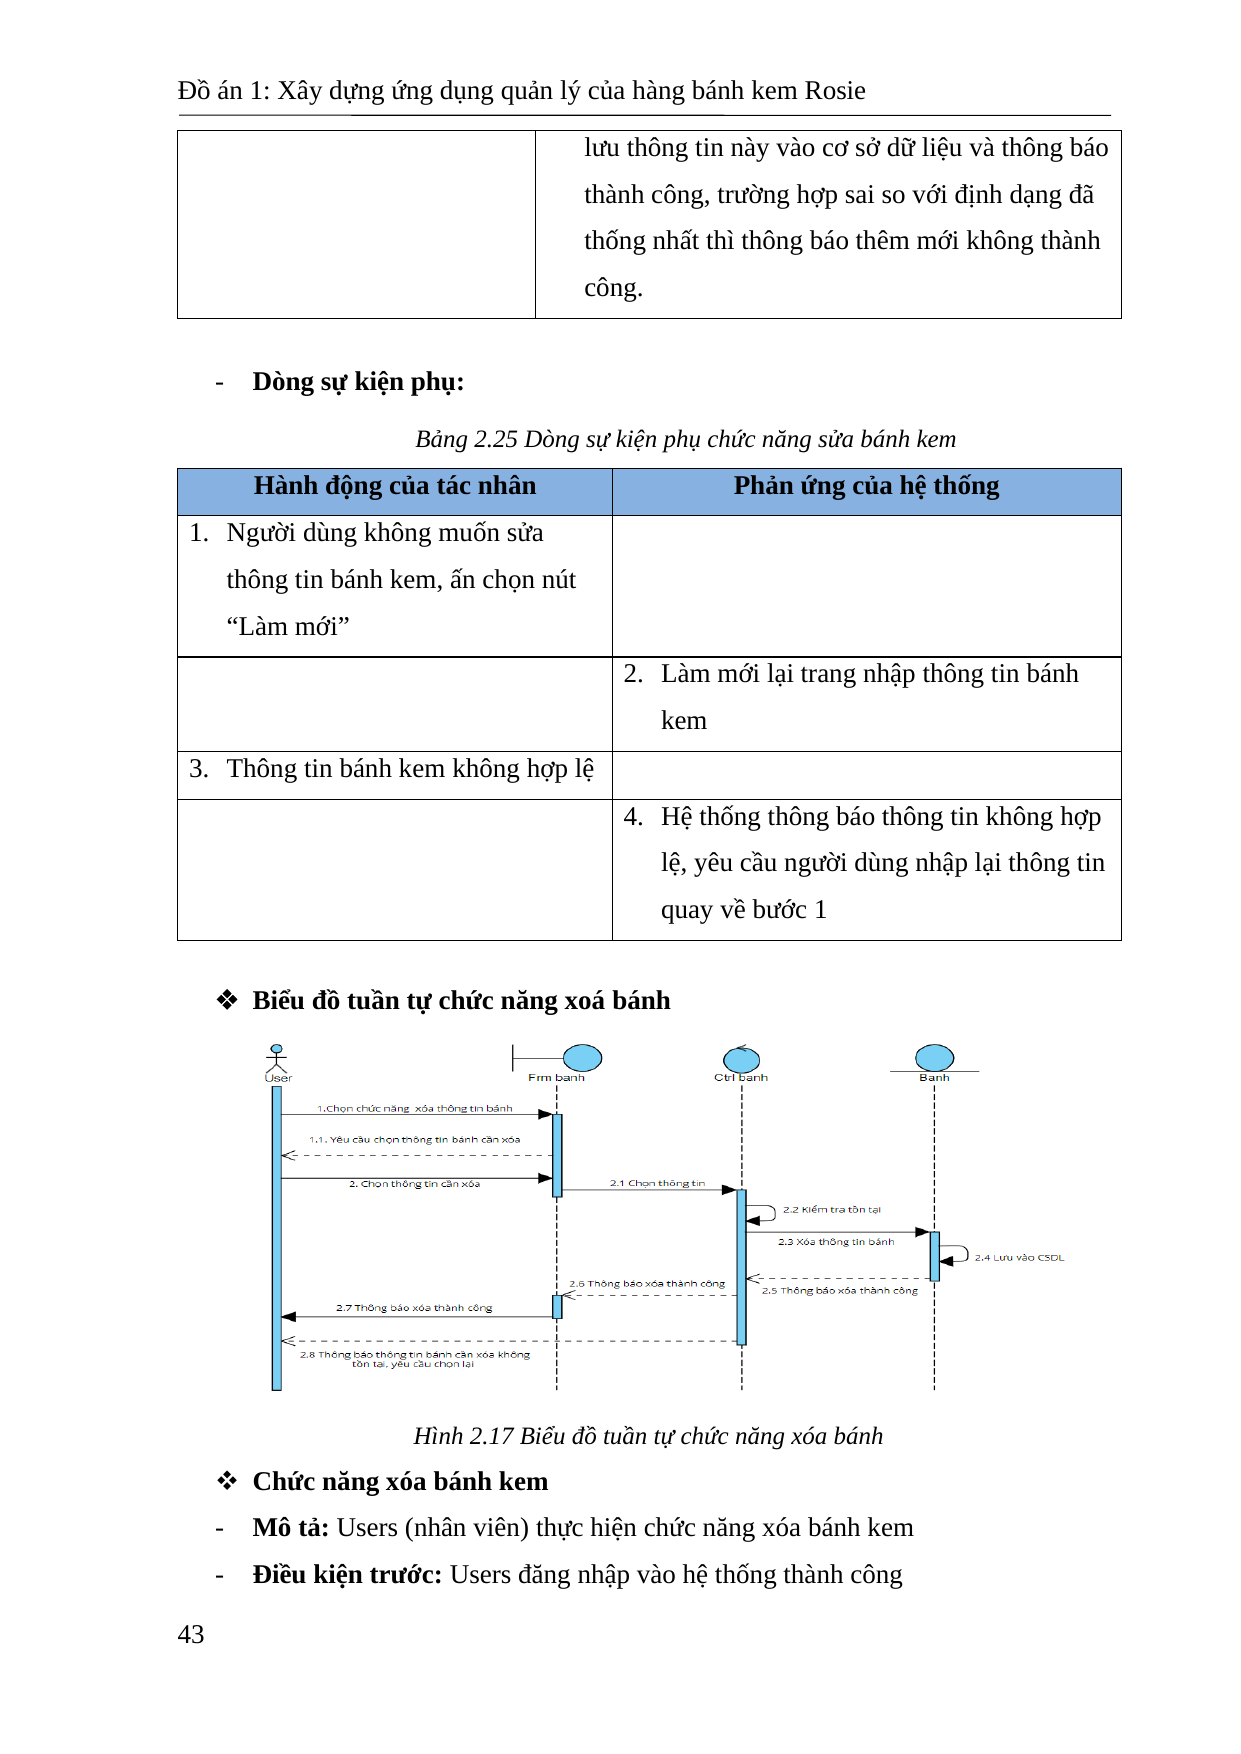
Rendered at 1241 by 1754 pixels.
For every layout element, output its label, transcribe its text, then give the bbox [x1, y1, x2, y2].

table_cell [178, 800, 612, 939]
table_cell [613, 516, 1121, 656]
table_cell Làm mới lại trang nhập thông tin bánh kem [613, 658, 1121, 751]
list Mô tả: Users (nhân viên) thực hiện chức năng xóa bánh kem [215, 1511, 1122, 1543]
text Hình 2.17 Biểu đồ tuần tự chức năng xóa bánh [177, 1421, 1122, 1450]
table_cell [178, 658, 612, 751]
table_header Hành động của tác nhân [178, 469, 612, 515]
list Chức năng xóa bánh kem [215, 1464, 1122, 1496]
table_cell Thông tin bánh kem không hợp lệ [178, 752, 612, 798]
picture [211, 1030, 1089, 1406]
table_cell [536, 131, 1121, 318]
list Biểu đồ tuần tự chức năng xoá bánh [215, 984, 1122, 1015]
text Bảng 2.25 Dòng sự kiện phụ chức năng sửa bánh kem [177, 424, 1122, 453]
list Điều kiện trước: Users đăng nhập vào hệ thống thành công [215, 1558, 1122, 1589]
table_header Phản ứng của hệ thống [613, 469, 1121, 515]
table_cell Người dùng không muốn sửa thông tin bánh kem, ấn chọn nút “Làm mới” [178, 516, 612, 656]
table_cell Hệ thống thông báo thông tin không hợp lệ, yêu cầu người dùng nhập lại thông tin quay về bước 1 [613, 800, 1121, 939]
table_cell [613, 752, 1121, 798]
table_cell [178, 131, 535, 318]
list Dòng sự kiện phụ: [215, 365, 1122, 397]
